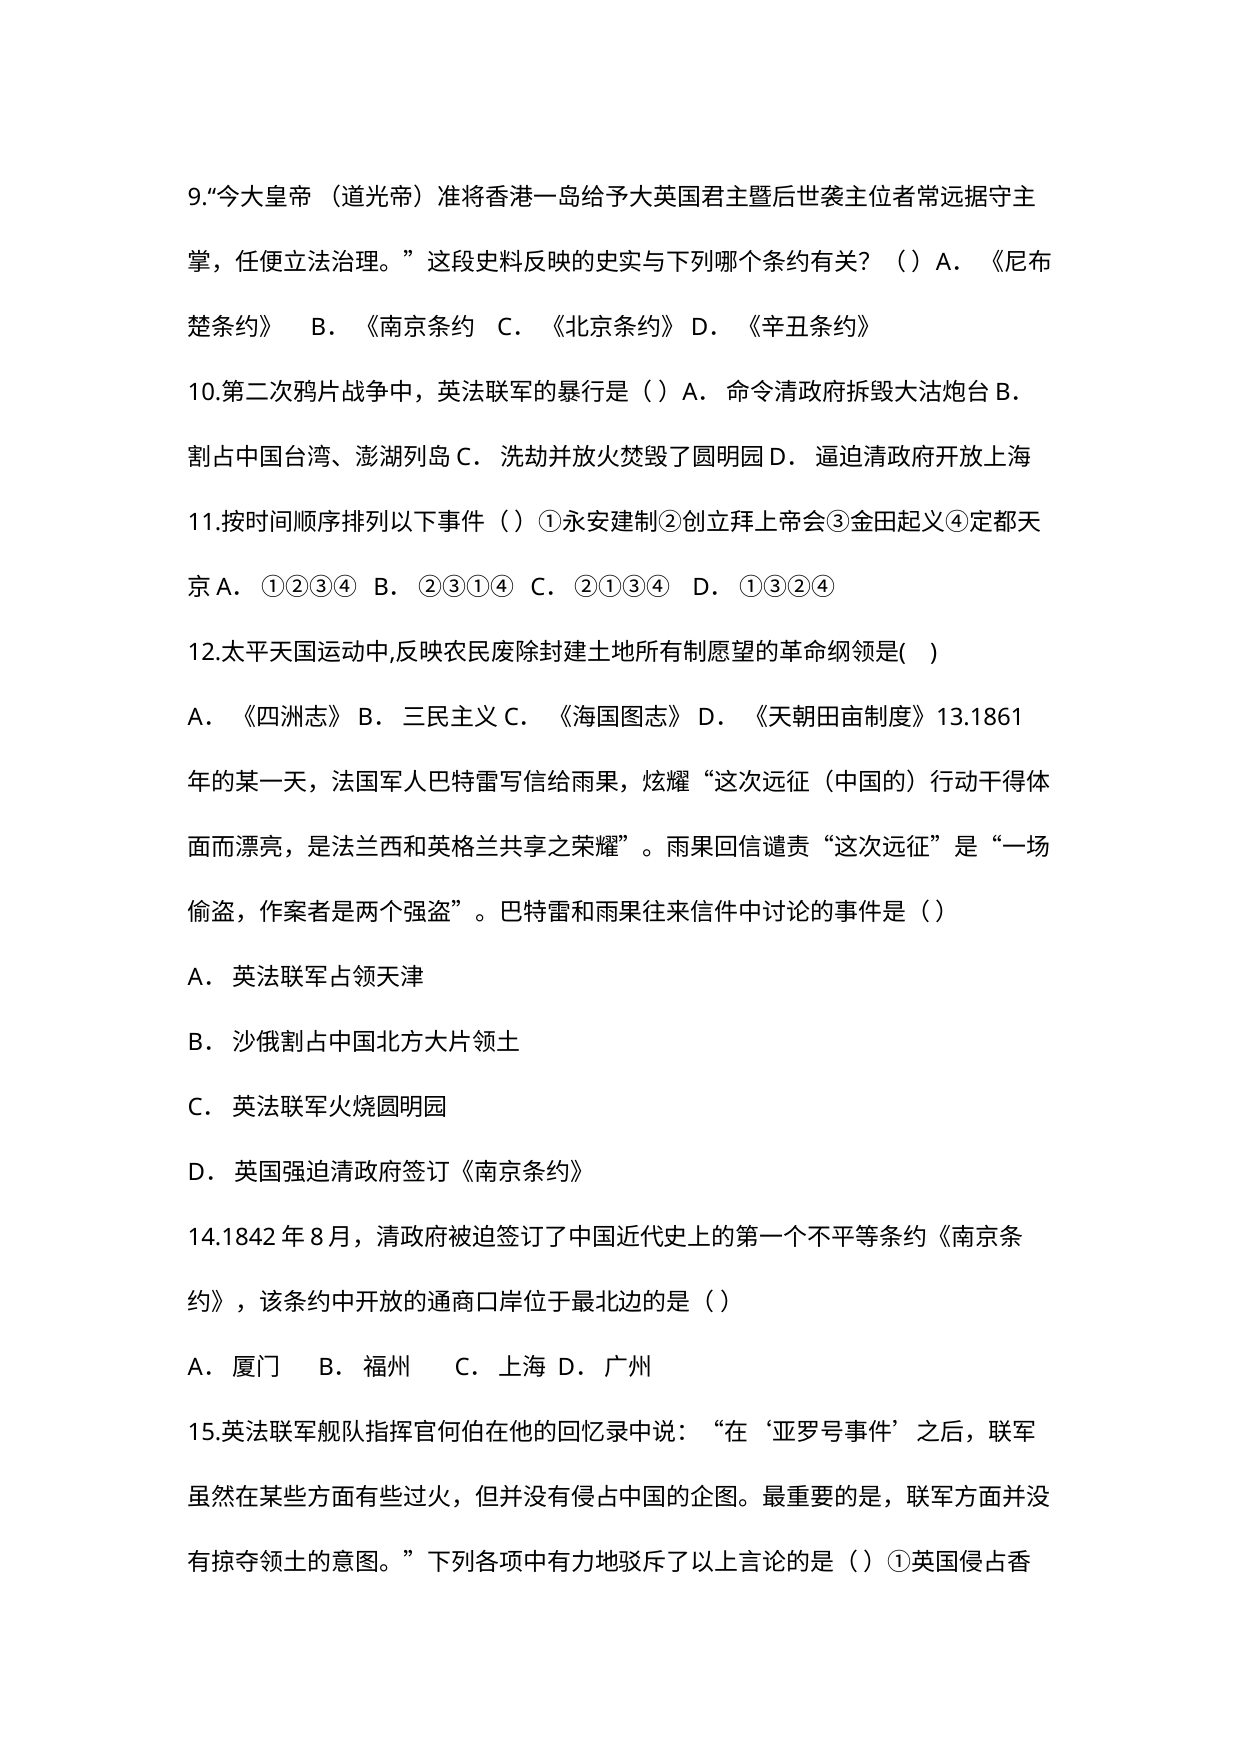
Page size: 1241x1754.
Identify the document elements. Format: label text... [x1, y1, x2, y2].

text D． 英国强迫清政府签订《南京条约》 [187, 1137, 1053, 1202]
text B． 沙俄割占中国北方大片领土 [187, 1007, 1053, 1072]
text 9.“今大皇帝 （道光帝）准将香港一岛给予大英国君主暨后世袭主位者常远据守主掌，任便立法治理。”这段史料反映的史实与下列哪个条约有关？（ ）A． 《尼布楚条约》 B． 《南京条约 C． 《北京条约》 D． 《辛丑条约》 10.第二次鸦片战争中，英法联军的暴行是（ ）A． 命令清政府拆毁大沽炮台B． 割占中国台湾、澎湖列岛C． 洗劫并放火焚毁了圆明园D． 逼迫清政府开放上海11.按时间顺序排列以下事件（ ）①永安建制②创立拜上帝会③金田起义④定都天京A． ①②③④ B． ②③①④ C． ②①③④ D． ①③②④ [187, 162, 1053, 617]
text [187, 1397, 1053, 1592]
text A． 英法联军占领天津 [187, 942, 1053, 1007]
text C． 英法联军火烧圆明园 [187, 1072, 1053, 1137]
text A． 《四洲志》 B． 三民主义 C． 《海国图志》 D． 《天朝田亩制度》13.1861年的某一天，法国军人巴特雷写信给雨果，炫耀“这次远征（中国的）行动干得体面而漂亮，是法兰西和英格兰共享之荣耀”。雨果回信谴责“这次远征”是“一场偷盗，作案者是两个强盗”。巴特雷和雨果往来信件中讨论的事件是（ ） [187, 682, 1053, 942]
text 14.1842年8月，清政府被迫签订了中国近代史上的第一个不平等条约《南京条约》，该条约中开放的通商口岸位于最北边的是（ ） [187, 1202, 1053, 1332]
text 12.太平天国运动中,反映农民废除封建土地所有制愿望的革命纲领是( ) [187, 617, 1053, 682]
text A． 厦门 B． 福州 C． 上海 D． 广州 [187, 1332, 1053, 1397]
